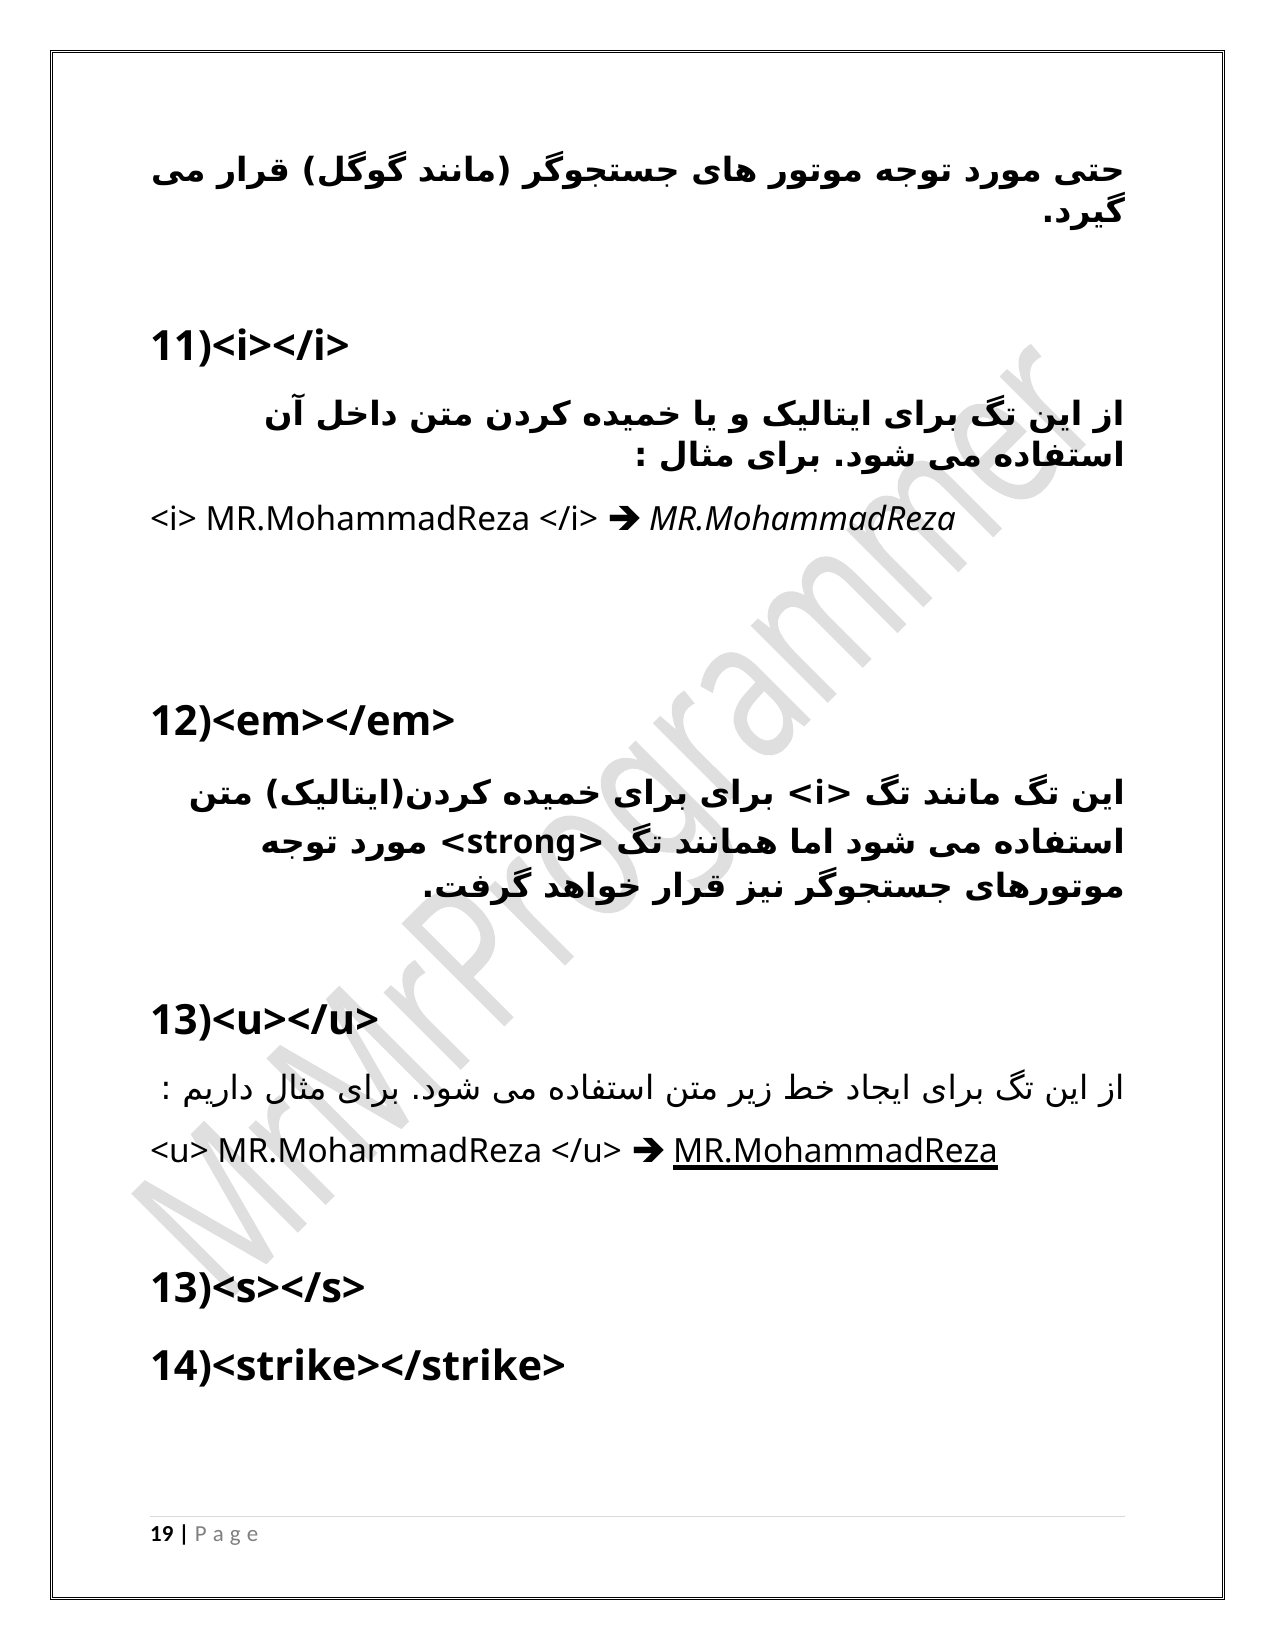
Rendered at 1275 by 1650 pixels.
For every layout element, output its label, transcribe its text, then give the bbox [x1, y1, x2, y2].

text 12)<em></em> [150, 691, 1125, 748]
text 13)<s></s> [150, 1258, 1125, 1315]
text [150, 150, 1125, 231]
text <i> MR.MohammadReza </i> MR.MohammadReza [150, 494, 1125, 540]
text این تگ مانند تگ <i> برای برای خمیده کردن(ایتالیک) متن استفاده می شود اما همانند تگ <strong> مورد توجه موتورهای جستجوگر نیز قرار خواهد گرفت. [150, 769, 1125, 905]
text 13)<u></u> [150, 990, 1125, 1047]
text 11)<i></i> [150, 316, 1125, 373]
text از این تگ برای ایتالیک و یا خمیده کردن متن داخل آن استفاده می شود. برای مثال : [150, 394, 1125, 475]
text <u> MR.MohammadReza </u> MR.MohammadReza [150, 1127, 1125, 1172]
text از این تگ برای ایجاد خط زیر متن استفاده می شود. برای مثال داریم : [150, 1068, 1125, 1107]
text 14)<strike></strike> [150, 1336, 1125, 1393]
